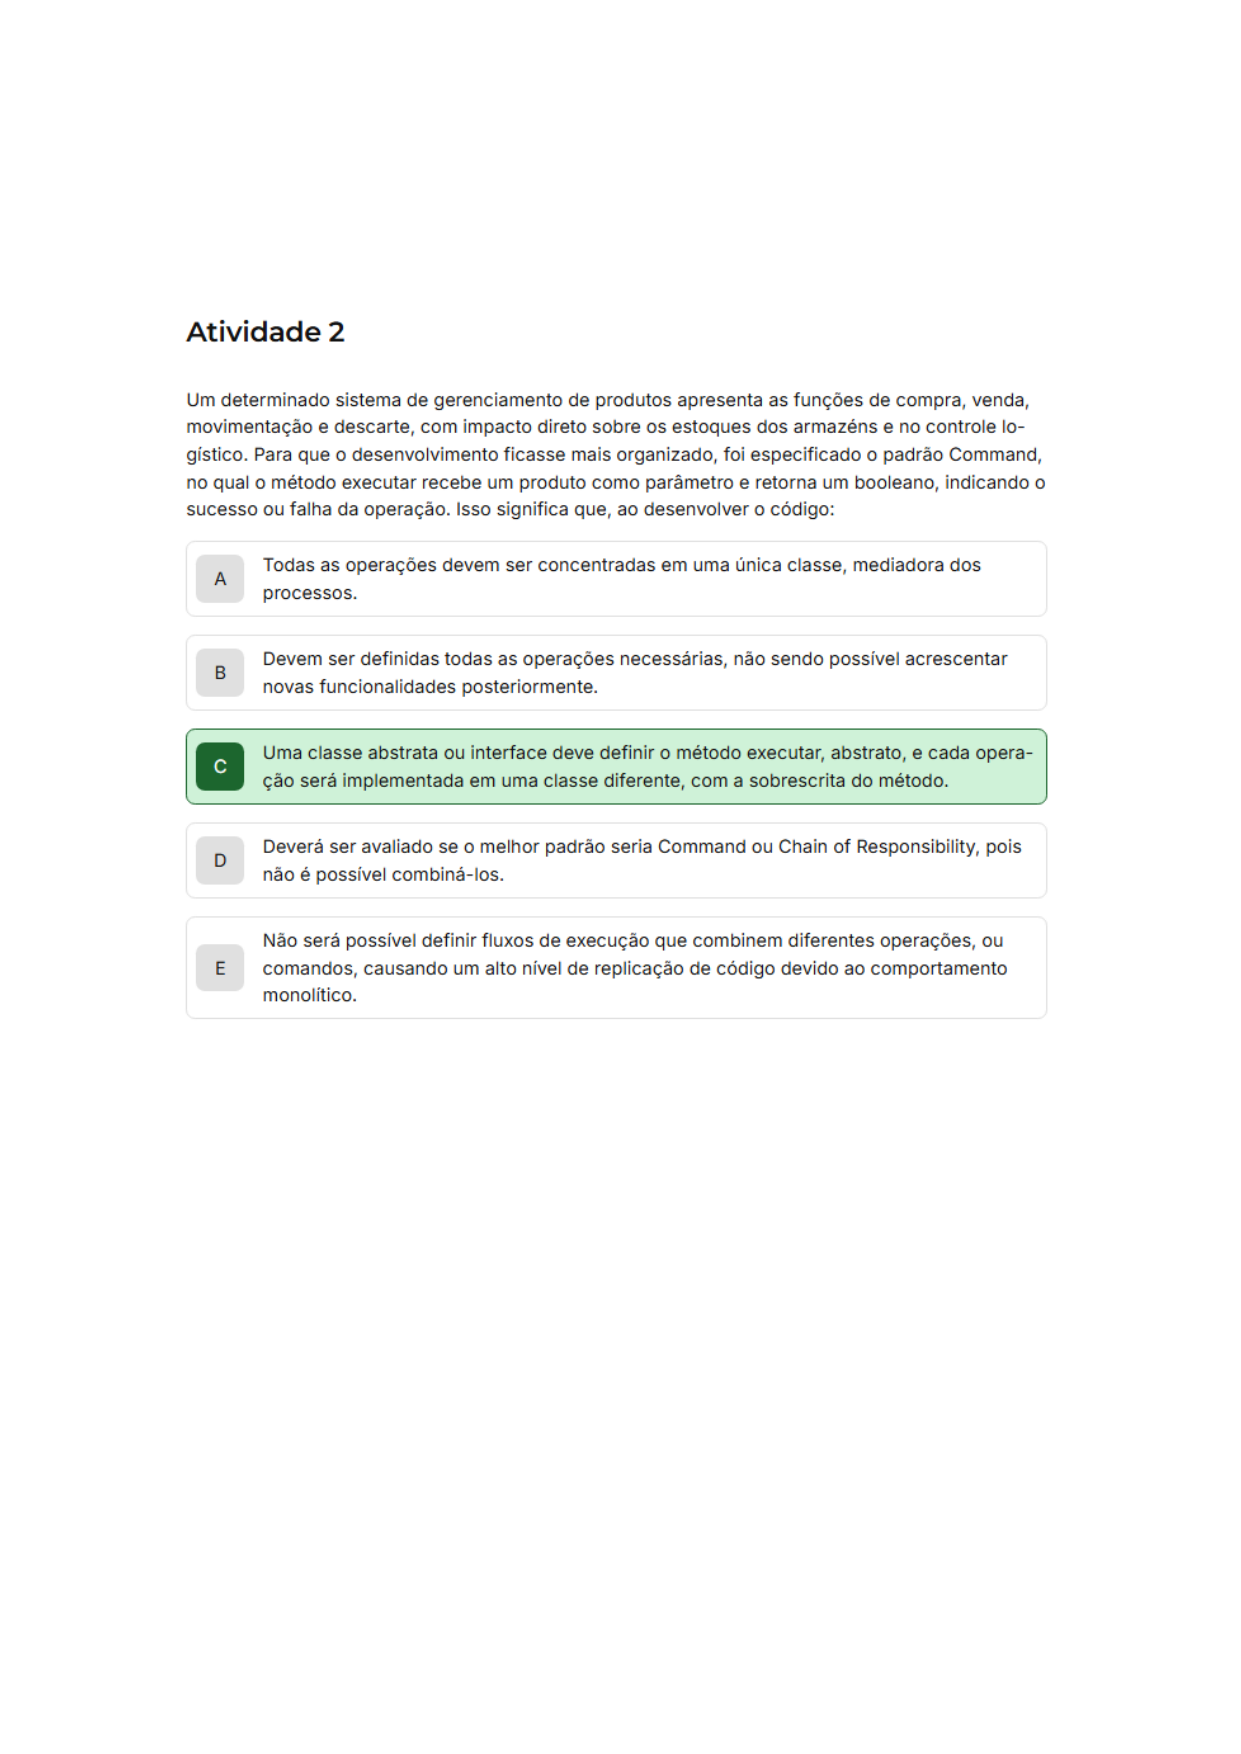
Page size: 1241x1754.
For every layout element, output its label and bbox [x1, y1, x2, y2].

picture [177, 315, 1063, 1023]
